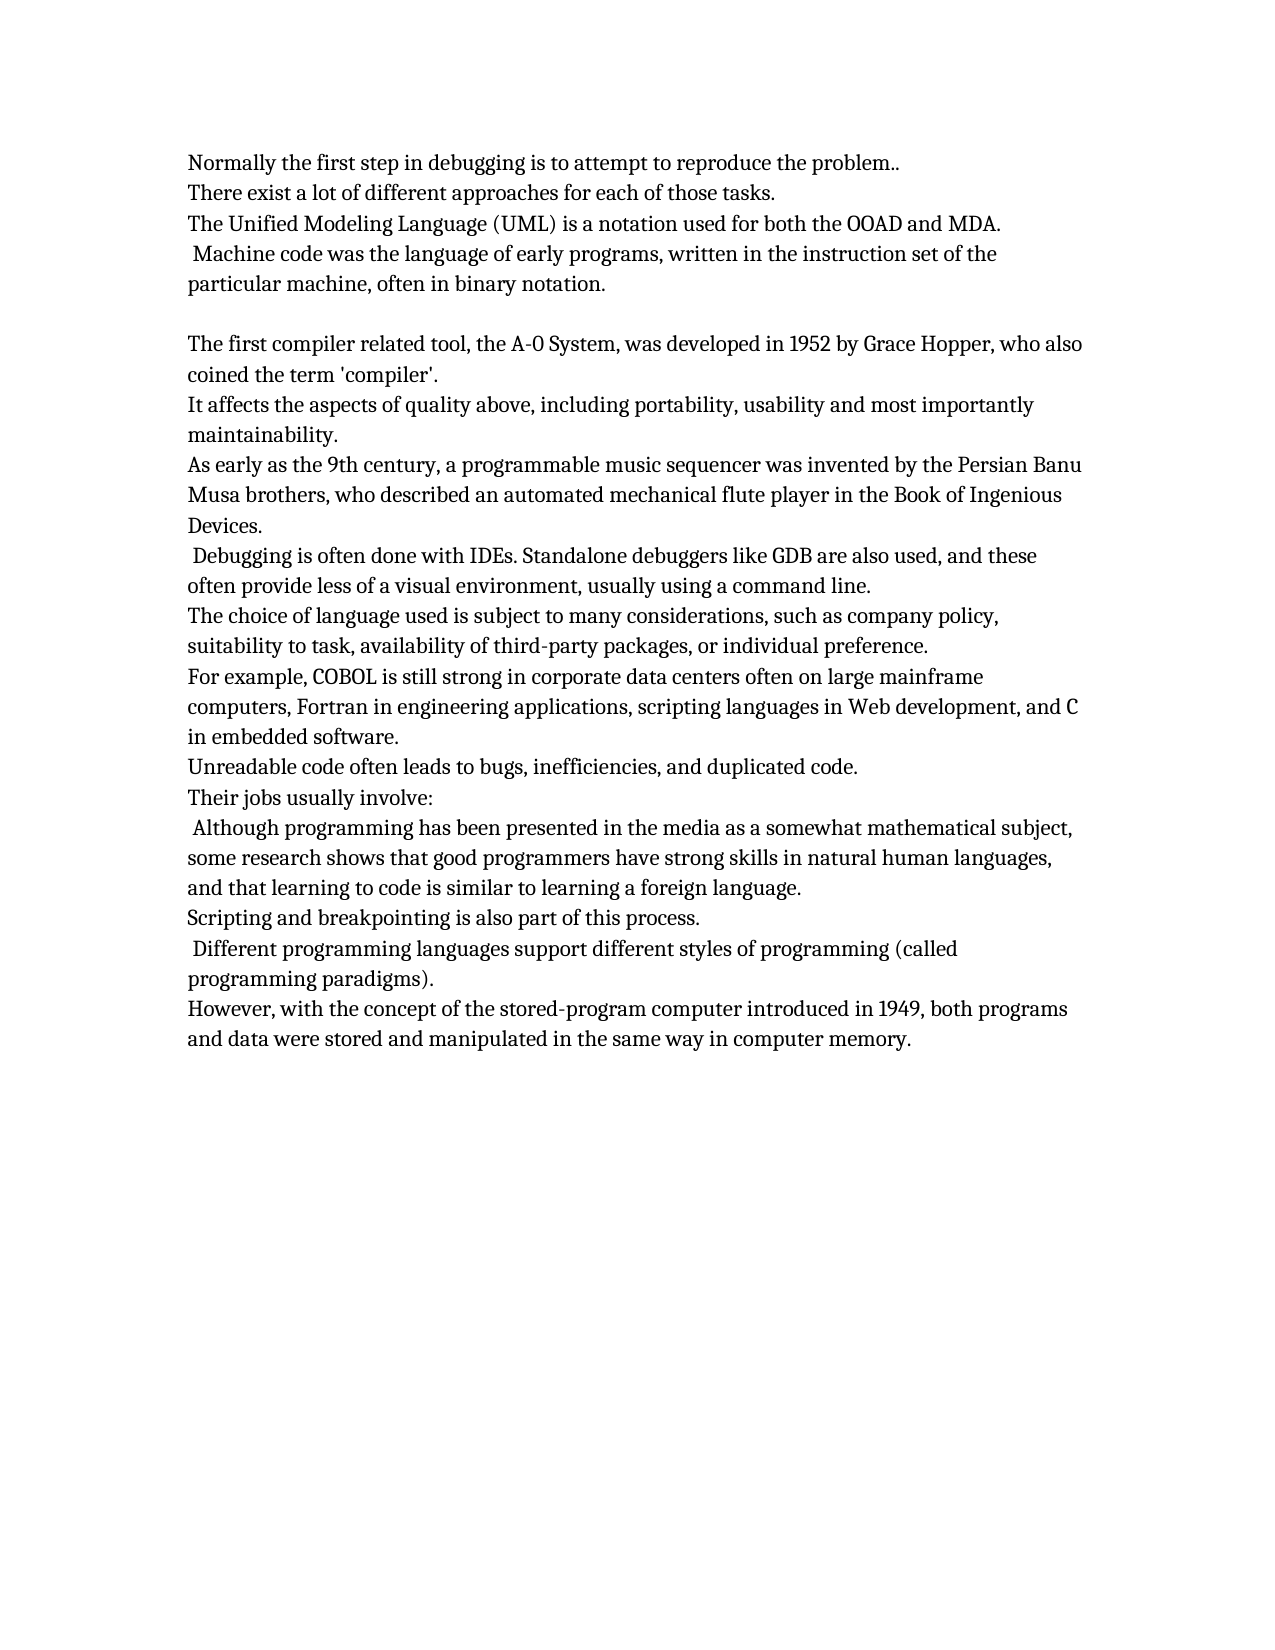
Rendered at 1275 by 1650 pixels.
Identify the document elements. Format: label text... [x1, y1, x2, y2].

text Normally the first step in debugging is to attempt to reproduce the problem.. There exist a lot of different approaches for each of those tasks. The Unified Modeling Language (UML) is a notation used for both the OOAD and MDA. Machine code was the language of early programs, written in the instruction set of the particular machine, often in binary notation. The first compiler related tool, the A-0 System, was developed in 1952 by Grace Hopper, who also coined the term 'compiler'. It affects the aspects of quality above, including portability, usability and most importantly maintainability. As early as the 9th century, a programmable music sequencer was invented by the Persian Banu Musa brothers, who described an automated mechanical flute player in the Book of Ingenious Devices. Debugging is often done with IDEs. Standalone debuggers like GDB are also used, and these often provide less of a visual environment, usually using a command line. The choice of language used is subject to many considerations, such as company policy, suitability to task, availability of third-party packages, or individual preference. For example, COBOL is still strong in corporate data centers often on large mainframe computers, Fortran in engineering applications, scripting languages in Web development, and C in embedded software. Unreadable code often leads to bugs, inefficiencies, and duplicated code. Their jobs usually involve: Although programming has been presented in the media as a somewhat mathematical subject, some research shows that good programmers have strong skills in natural human languages, and that learning to code is similar to learning a foreign language. Scripting and breakpointing is also part of this process. Different programming languages support different styles of programming (called programming paradigms). However, with the concept of the stored-program computer introduced in 1949, both programs and data were stored and manipulated in the same way in computer memory. [187, 150, 1087, 1052]
